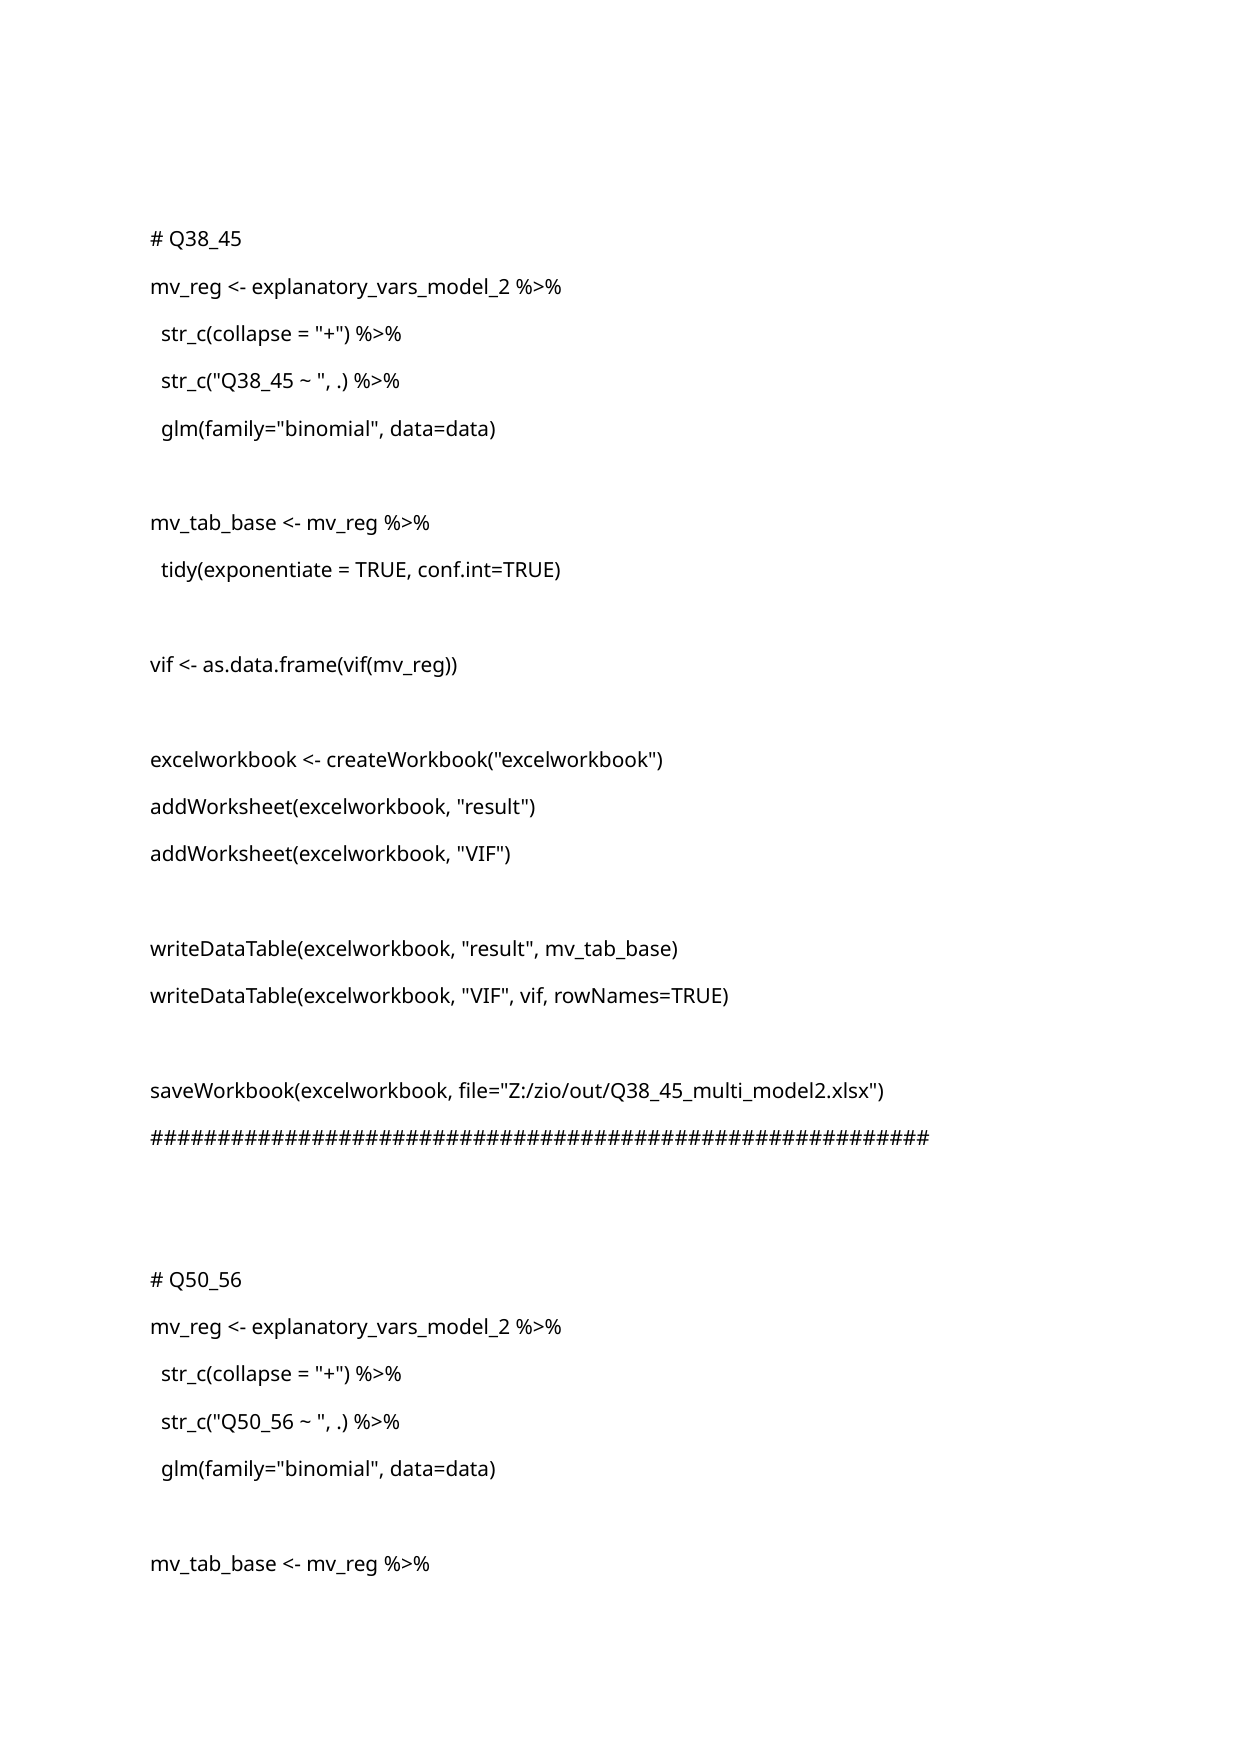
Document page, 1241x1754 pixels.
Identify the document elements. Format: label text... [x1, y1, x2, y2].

text writeDataTable(excelworkbook, "VIF", vif, rowNames=TRUE) [150, 981, 1090, 1009]
text str_c("Q50_56 ~ ", .) %>% [150, 1407, 1090, 1435]
text # Q38_45 [150, 224, 1090, 253]
text mv_reg <- explanatory_vars_model_2 %>% [150, 272, 1090, 300]
text saveWorkbook(excelworkbook, file="Z:/zio/out/Q38_45_multi_model2.xlsx") [150, 1076, 1090, 1104]
text str_c(collapse = "+") %>% [150, 1359, 1090, 1388]
text str_c("Q38_45 ~ ", .) %>% [150, 366, 1090, 395]
text vif <- as.data.frame(vif(mv_reg)) [150, 650, 1090, 678]
text writeDataTable(excelworkbook, "result", mv_tab_base) [150, 934, 1090, 962]
text mv_tab_base <- mv_reg %>% [150, 508, 1090, 537]
text addWorksheet(excelworkbook, "result") [150, 792, 1090, 820]
text # Q50_56 [150, 1265, 1090, 1293]
text mv_tab_base <- mv_reg %>% [150, 1549, 1090, 1577]
text glm(family="binomial", data=data) [150, 1454, 1090, 1482]
text str_c(collapse = "+") %>% [150, 319, 1090, 347]
text mv_reg <- explanatory_vars_model_2 %>% [150, 1312, 1090, 1341]
text glm(family="binomial", data=data) [150, 414, 1090, 442]
text excelworkbook <- createWorkbook("excelworkbook") [150, 745, 1090, 773]
text addWorksheet(excelworkbook, "VIF") [150, 839, 1090, 868]
text tidy(exponentiate = TRUE, conf.int=TRUE) [150, 556, 1090, 584]
text ########################################################## [150, 1123, 1090, 1151]
